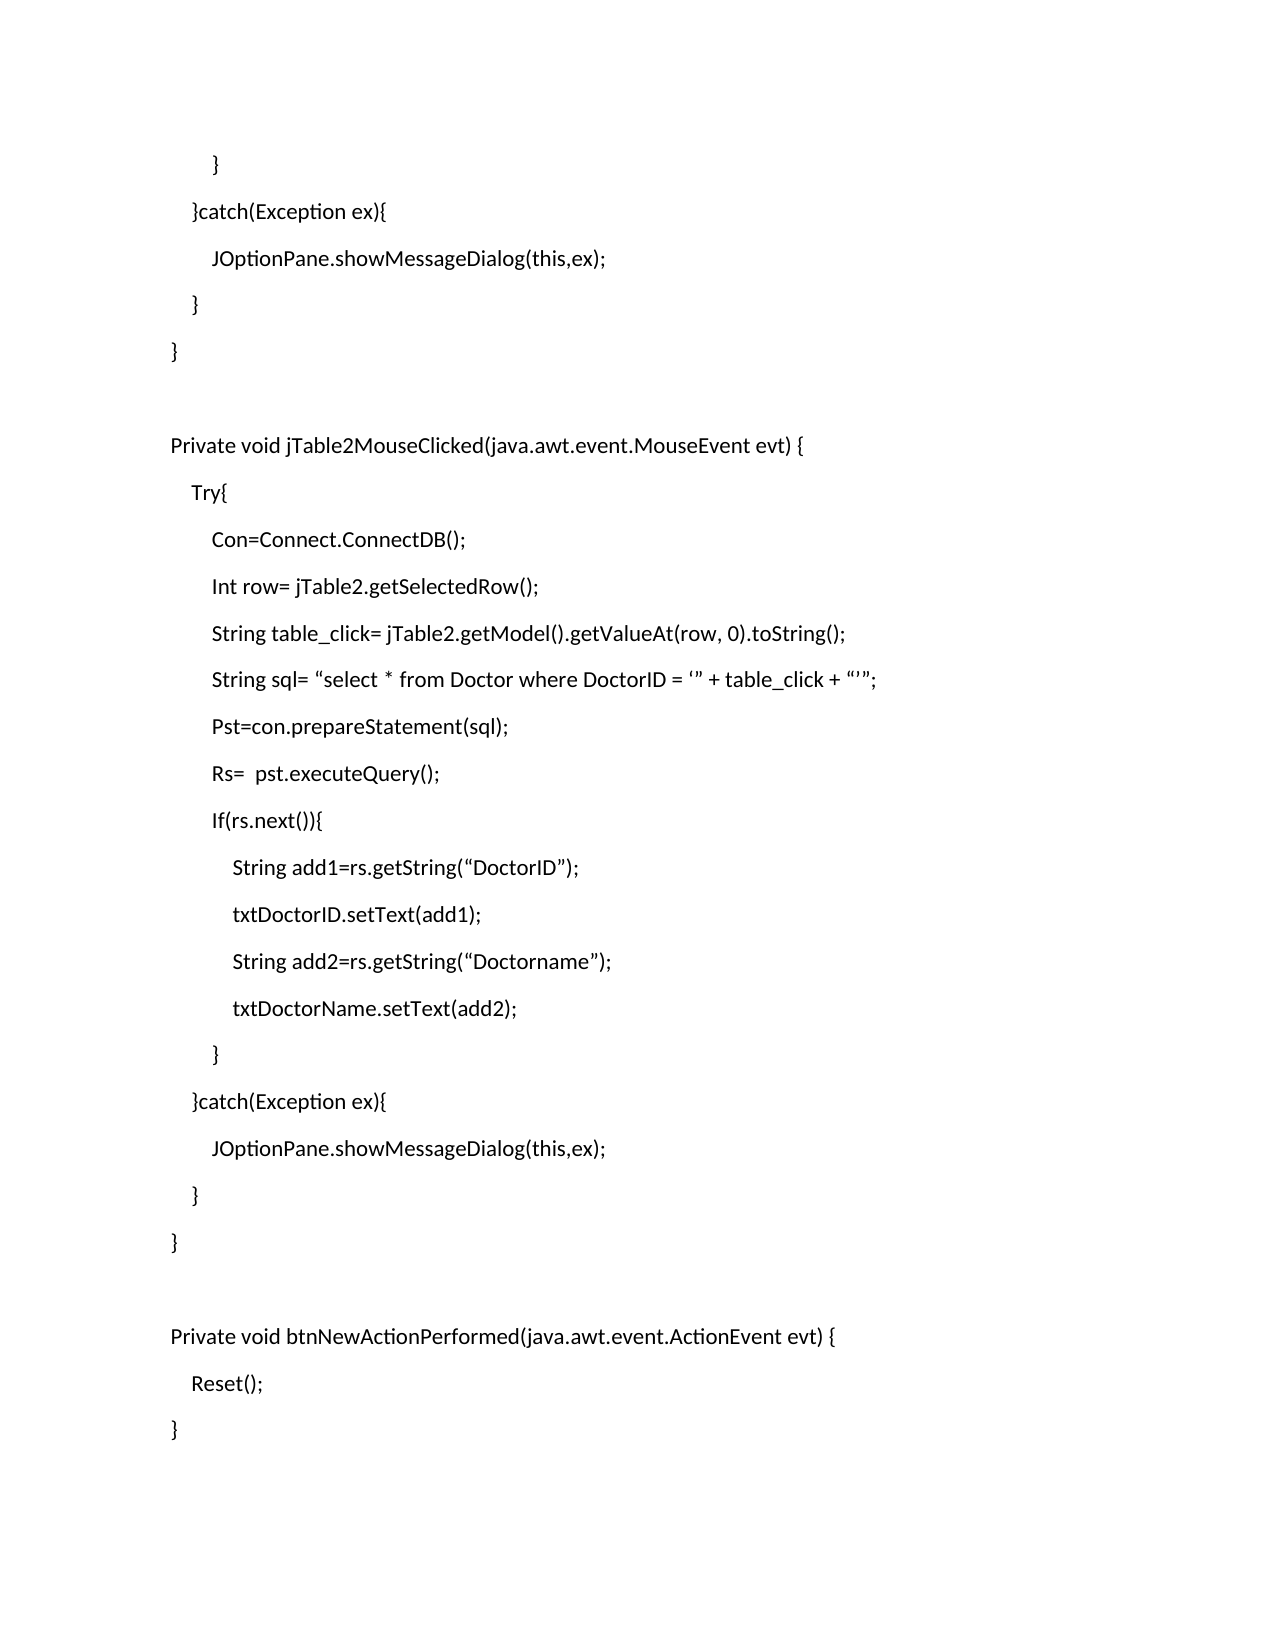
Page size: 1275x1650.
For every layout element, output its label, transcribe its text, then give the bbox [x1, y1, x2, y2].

text } [150, 1181, 1125, 1209]
text String table_click= jTable2.getModel().getValueAt(row, 0).toString(); [150, 619, 1125, 647]
text JOptionPane.showMessageDialog(this,ex); [150, 244, 1125, 272]
text String add1=rs.getString(“DoctorID”); [150, 853, 1125, 881]
text String sql= “select * from Doctor where DoctorID = ‘” + table_click + “’”; [150, 666, 1125, 694]
text }catch(Exception ex){ [150, 1087, 1125, 1116]
text }catch(Exception ex){ [150, 197, 1125, 225]
text JOptionPane.showMessageDialog(this,ex); [150, 1134, 1125, 1162]
text } [150, 150, 1125, 178]
text } [150, 337, 1125, 366]
text Con=Connect.ConnectDB(); [150, 525, 1125, 553]
text Rs= pst.executeQuery(); [150, 759, 1125, 787]
text Pst=con.prepareStatement(sql); [150, 712, 1125, 741]
text } [150, 1041, 1125, 1069]
text Private void jTable2MouseClicked(java.awt.event.MouseEvent evt) { [150, 431, 1125, 459]
text Reset(); [150, 1369, 1125, 1397]
text If(rs.next()){ [150, 806, 1125, 834]
text Try{ [150, 478, 1125, 506]
text txtDoctorName.setText(add2); [150, 994, 1125, 1022]
text } [150, 1416, 1125, 1444]
text Private void btnNewActionPerformed(java.awt.event.ActionEvent evt) { [150, 1322, 1125, 1350]
text String add2=rs.getString(“Doctorname”); [150, 947, 1125, 975]
text } [150, 291, 1125, 319]
text txtDoctorID.setText(add1); [150, 900, 1125, 928]
text } [150, 1228, 1125, 1256]
text Int row= jTable2.getSelectedRow(); [150, 572, 1125, 600]
